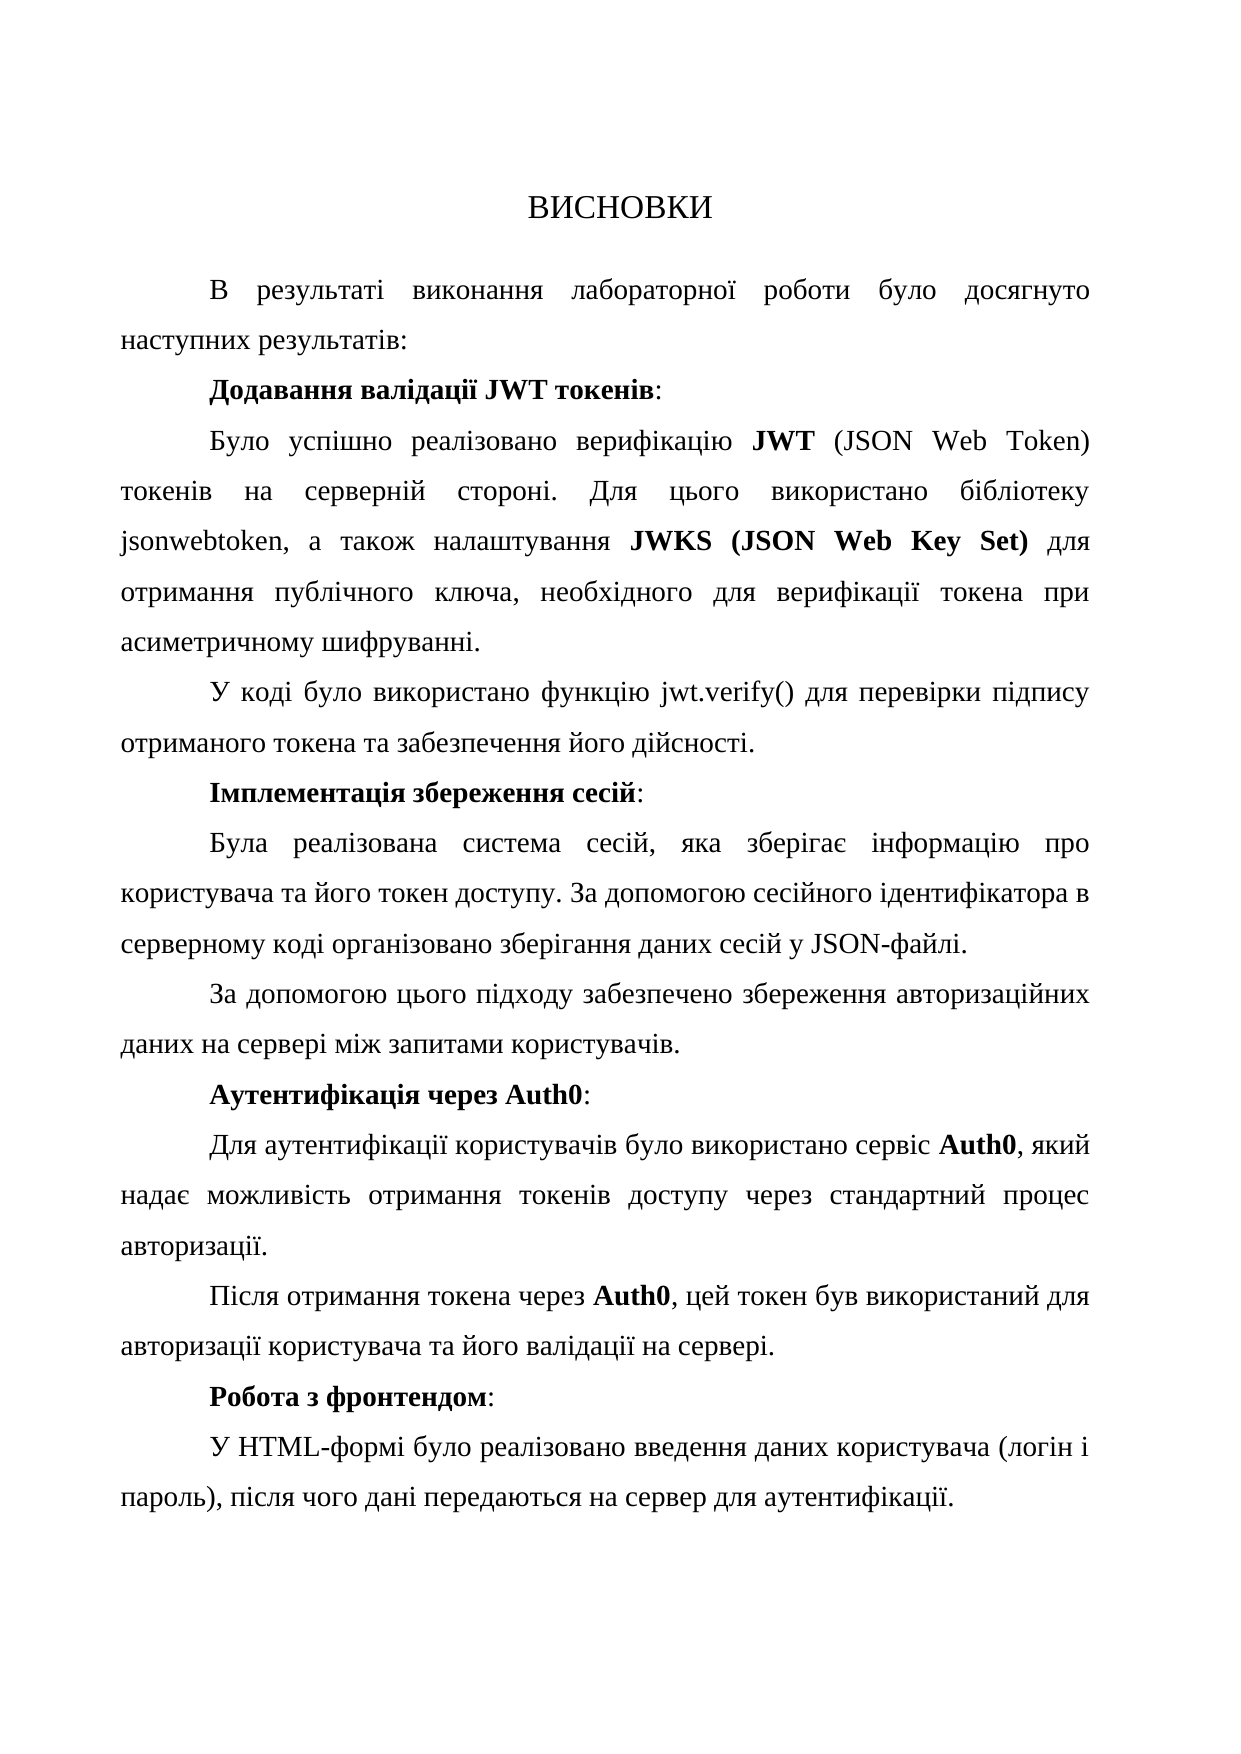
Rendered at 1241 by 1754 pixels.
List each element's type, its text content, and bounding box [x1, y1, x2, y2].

text Робота з фронтендом: [120, 1379, 1090, 1412]
text В результаті виконання лабораторної роботи було досягнуто наступних результатів: [120, 272, 1090, 356]
text Після отримання токена через Auth0, цей токен був використаний для авторизації користувача та його валідації на сервері. [120, 1278, 1090, 1362]
text Було успішно реалізовано верифікацію JWT (JSON Web Token) токенів на серверній стороні. Для цього використано бібліотеку jsonwebtoken, а також налаштування JWKS (JSON Web Key Set) для отримання публічного ключа, необхідного для верифікації токена при асиметричному шифруванні. [120, 423, 1090, 658]
text Імплементація збереження сесій: [120, 775, 1090, 808]
subtitle ВИСНОВКИ [150, 187, 1090, 226]
text Аутентифікація через Auth0: [120, 1077, 1090, 1110]
text Додавання валідації JWT токенів: [120, 372, 1090, 406]
text За допомогою цього підходу забезпечено збереження авторизаційних даних на сервері між запитами користувачів. [120, 976, 1090, 1060]
text У коді було використано функцію jwt.verify() для перевірки підпису отриманого токена та забезпечення його дійсності. [120, 674, 1090, 758]
text У HTML-формі було реалізовано введення даних користувача (логін і пароль), після чого дані передаються на сервер для аутентифікації. [120, 1429, 1090, 1513]
text Для аутентифікації користувачів було використано сервіс Auth0, який надає можливість отримання токенів доступу через стандартний процес авторизації. [120, 1127, 1090, 1261]
text Була реалізована система сесій, яка зберігає інформацію про користувача та його токен доступу. За допомогою сесійного ідентифікатора в серверному коді організовано зберігання даних сесій у JSON-файлі. [120, 825, 1090, 959]
